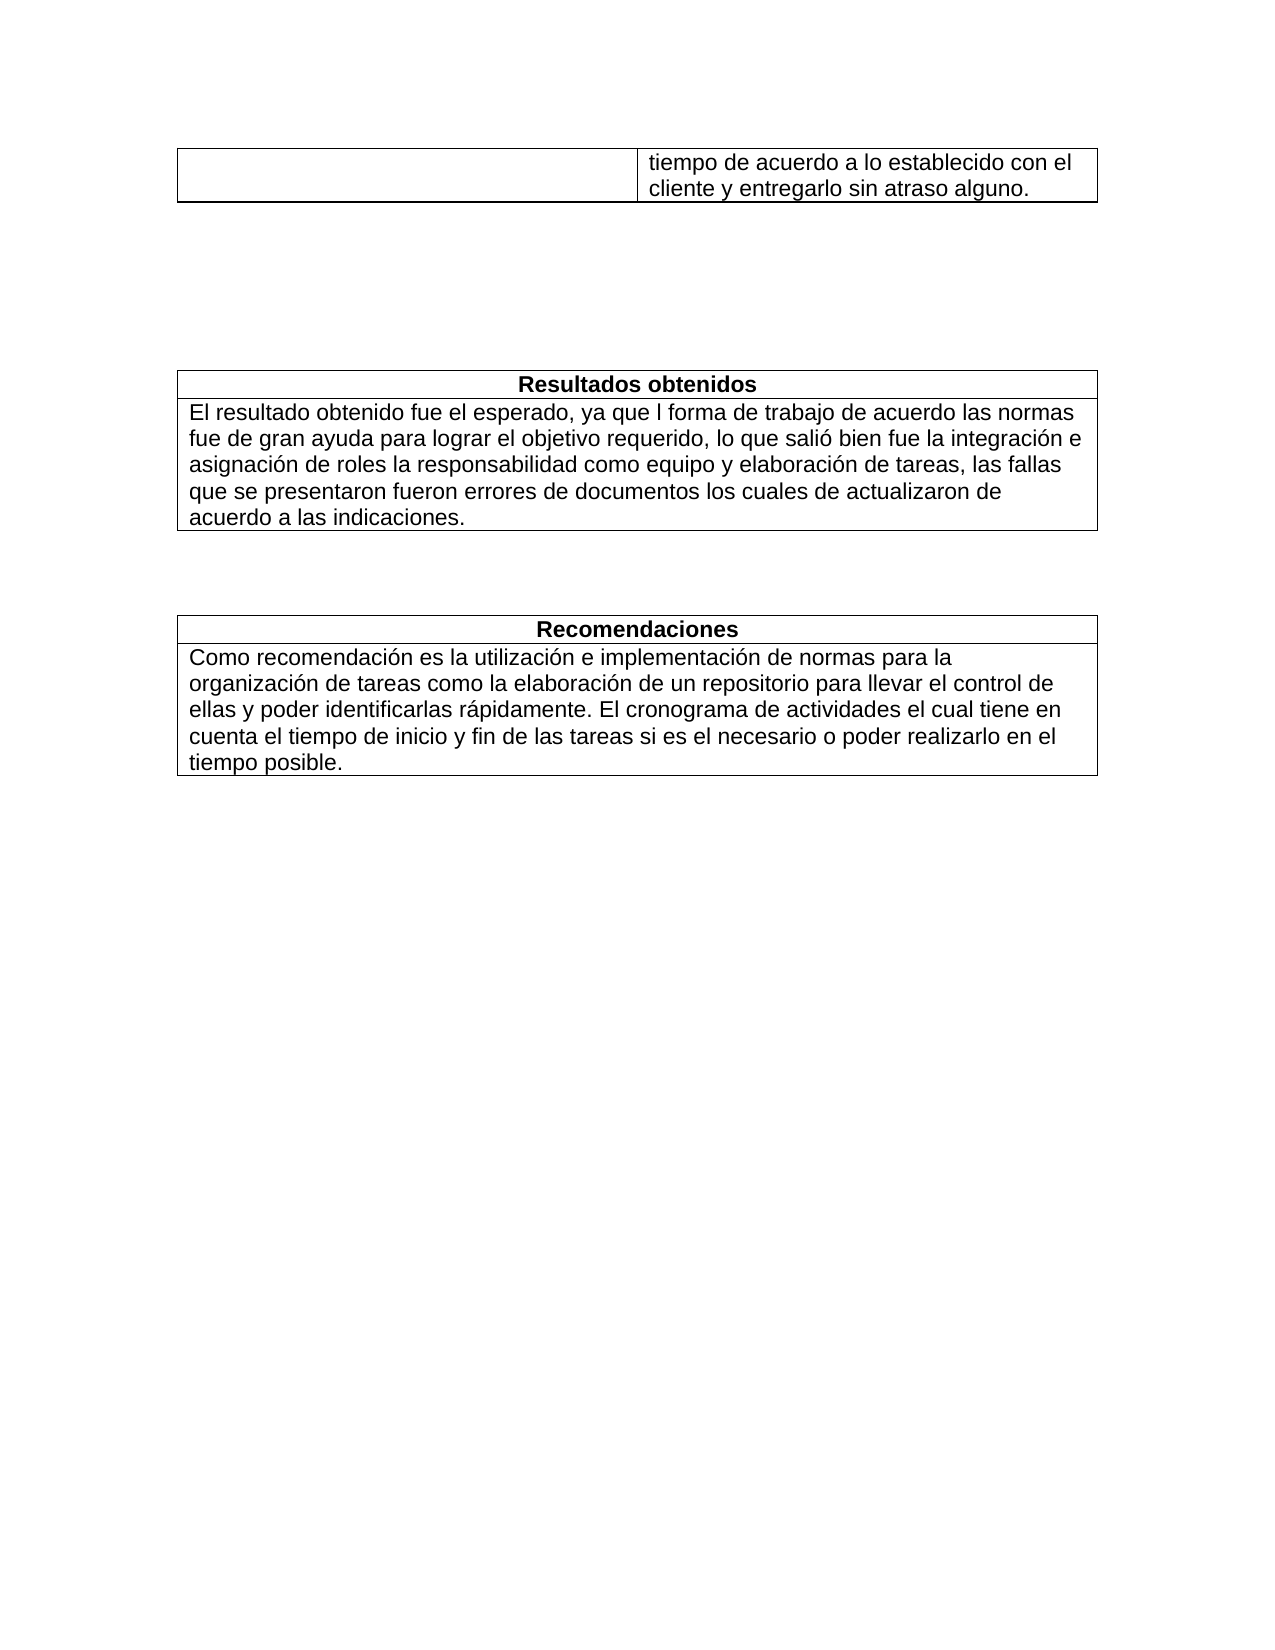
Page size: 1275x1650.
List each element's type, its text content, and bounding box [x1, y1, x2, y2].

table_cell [178, 149, 637, 201]
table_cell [638, 149, 1097, 201]
table_cell El resultado obtenido fue el esperado, ya que l forma de trabajo de acuerdo las normas fue de gran ayuda para lograr el objetivo requerido, lo que salió bien fue la integración e asignación de roles la responsabilidad como equipo y elaboración de tareas, las fallas que se presentaron fueron errores de documentos los cuales de actualizaron de acuerdo a las indicaciones. [178, 399, 1097, 530]
table_header Resultados obtenidos [178, 371, 1097, 397]
table_cell Como recomendación es la utilización e implementación de normas para la organización de tareas como la elaboración de un repositorio para llevar el control de ellas y poder identificarlas rápidamente. El cronograma de actividades el cual tiene en cuenta el tiempo de inicio y fin de las tareas si es el necesario o poder realizarlo en el tiempo posible. [178, 644, 1097, 775]
table_header Recomendaciones [178, 616, 1097, 643]
